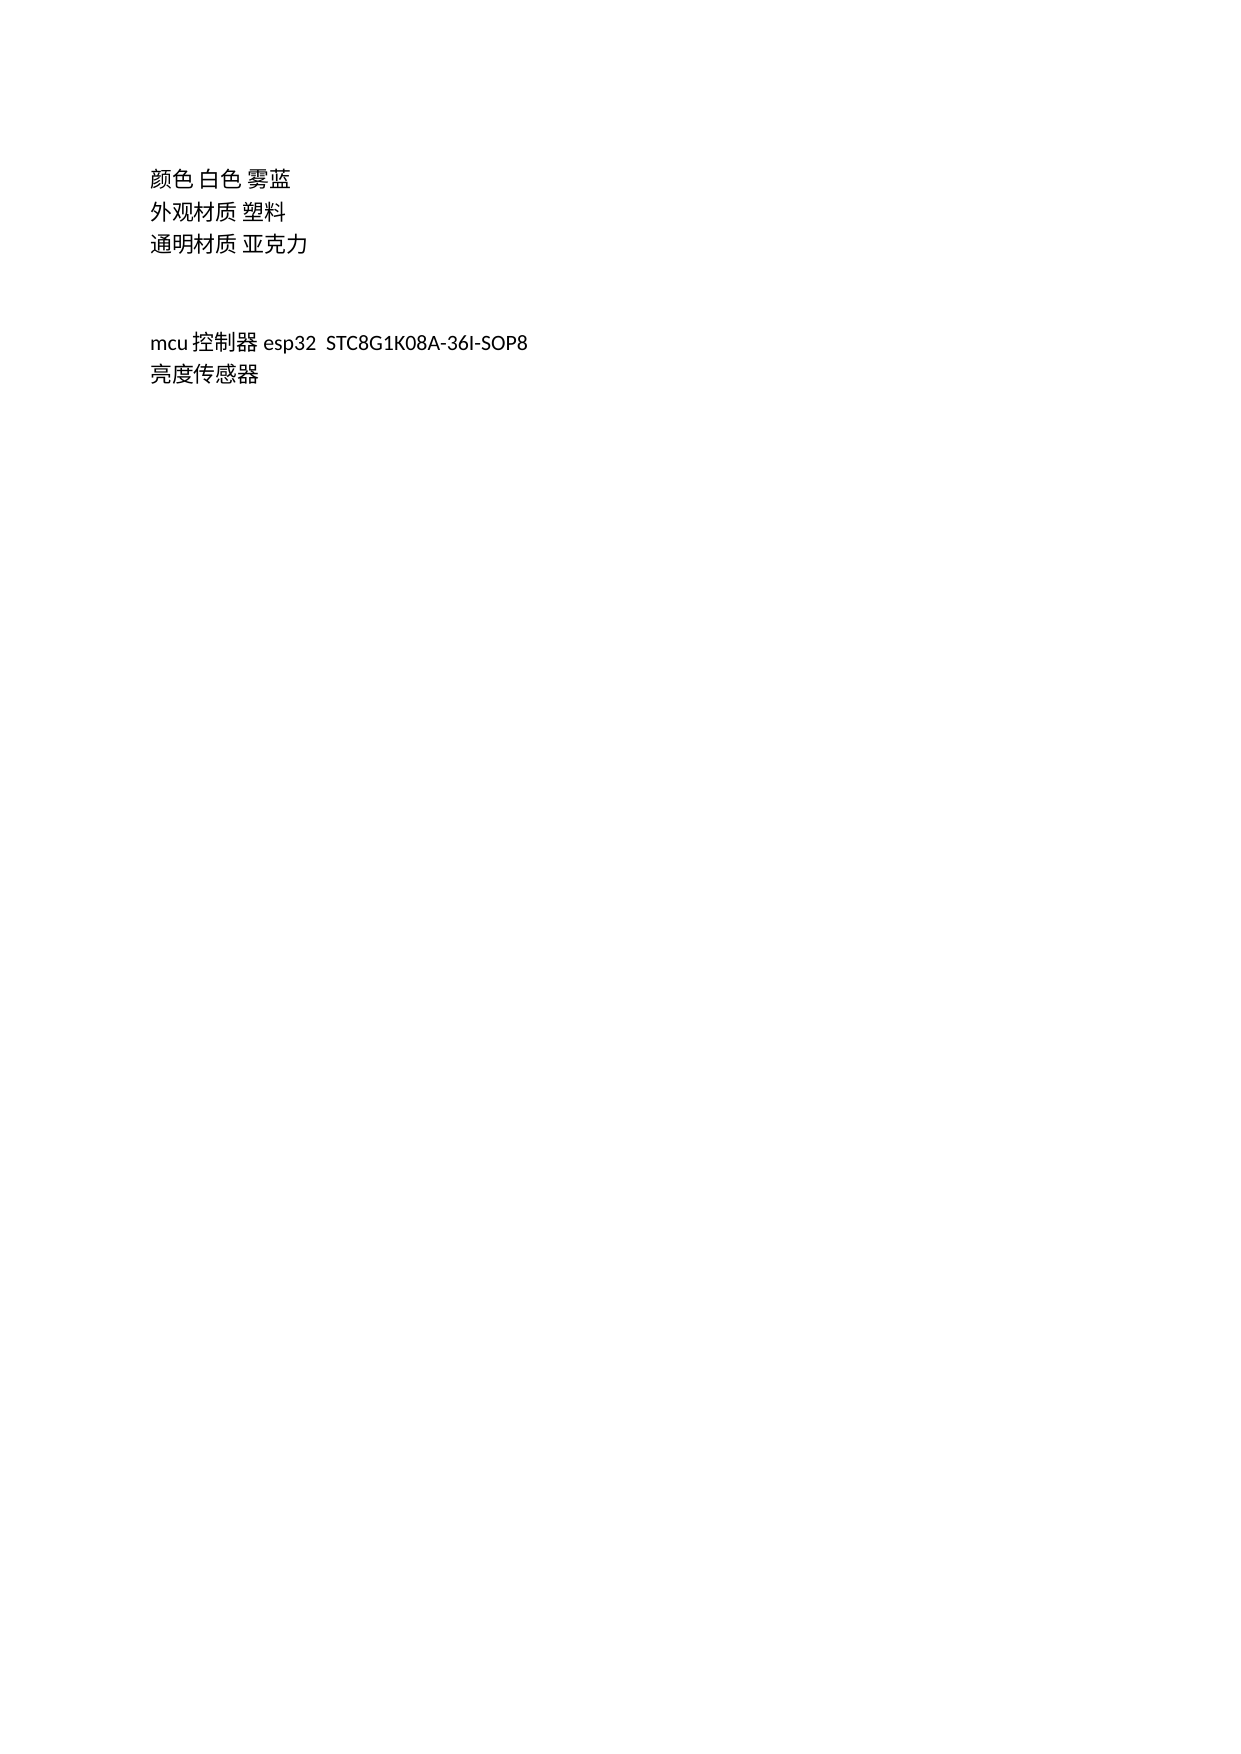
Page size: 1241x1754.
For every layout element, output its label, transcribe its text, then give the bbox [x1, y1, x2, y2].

text mcu控制器 esp32 STC8G1K08A-36I-SOP8 [150, 324, 1090, 357]
text 外观材质 塑料 [150, 194, 1090, 227]
text 颜色 白色 雾蓝 [150, 162, 1090, 194]
text 通明材质 亚克力 [150, 227, 1090, 259]
text 亮度传感器 [150, 357, 1090, 389]
